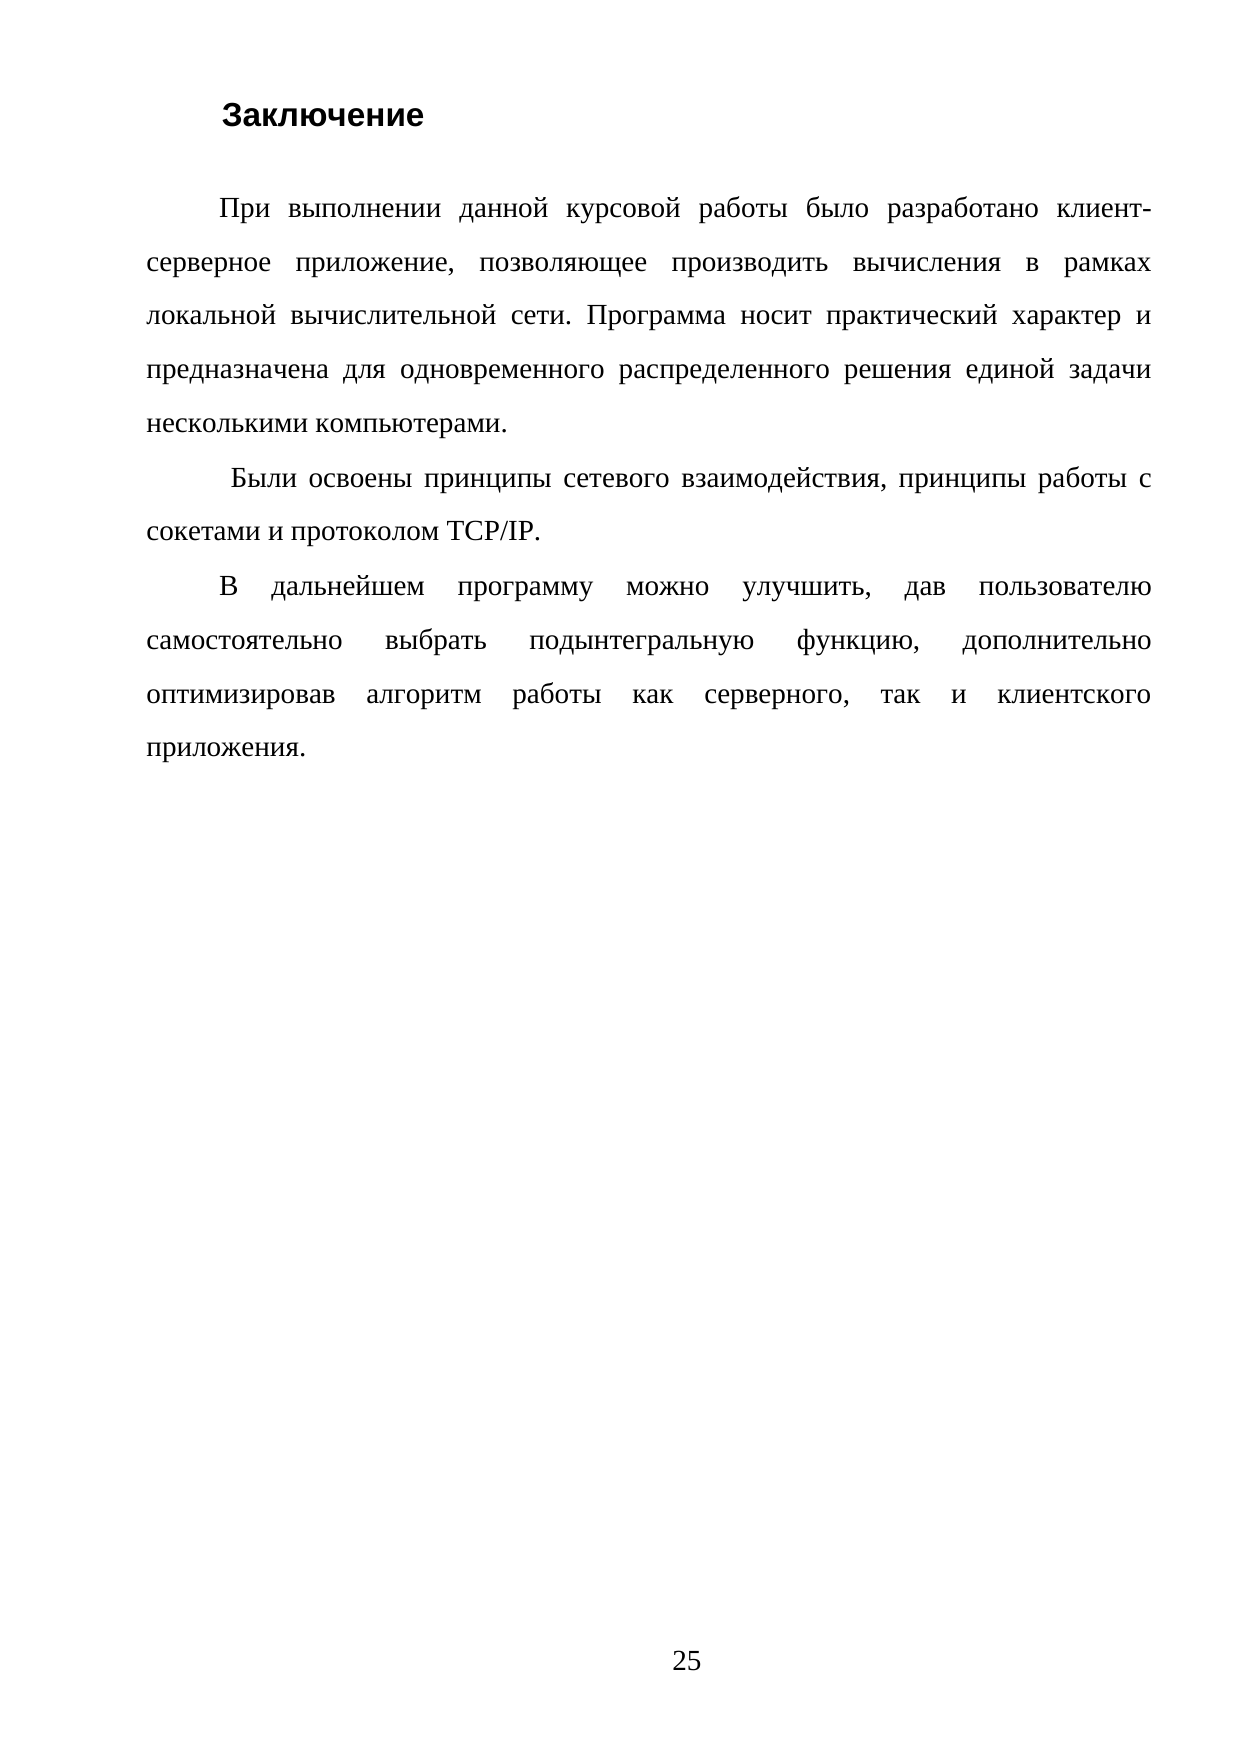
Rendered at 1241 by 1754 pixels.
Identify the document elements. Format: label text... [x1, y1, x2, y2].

text При выполнении данной курсовой работы было разработано клиент-серверное приложение, позволяющее производить вычисления в рамках локальной вычислительной сети. Программа носит практический характер и предназначена для одновременного распределенного решения единой задачи несколькими компьютерами. [146, 190, 1152, 438]
text В дальнейшем программу можно улучшить, дав пользователю самостоятельно выбрать подынтегральную функцию, дополнительно оптимизировав алгоритм работы как серверного, так и клиентского приложения. [146, 568, 1152, 763]
text Были освоены принципы сетевого взаимодействия, принципы работы с сокетами и протоколом TCP/IP. [146, 460, 1152, 547]
subtitle Заключение [222, 95, 1152, 134]
